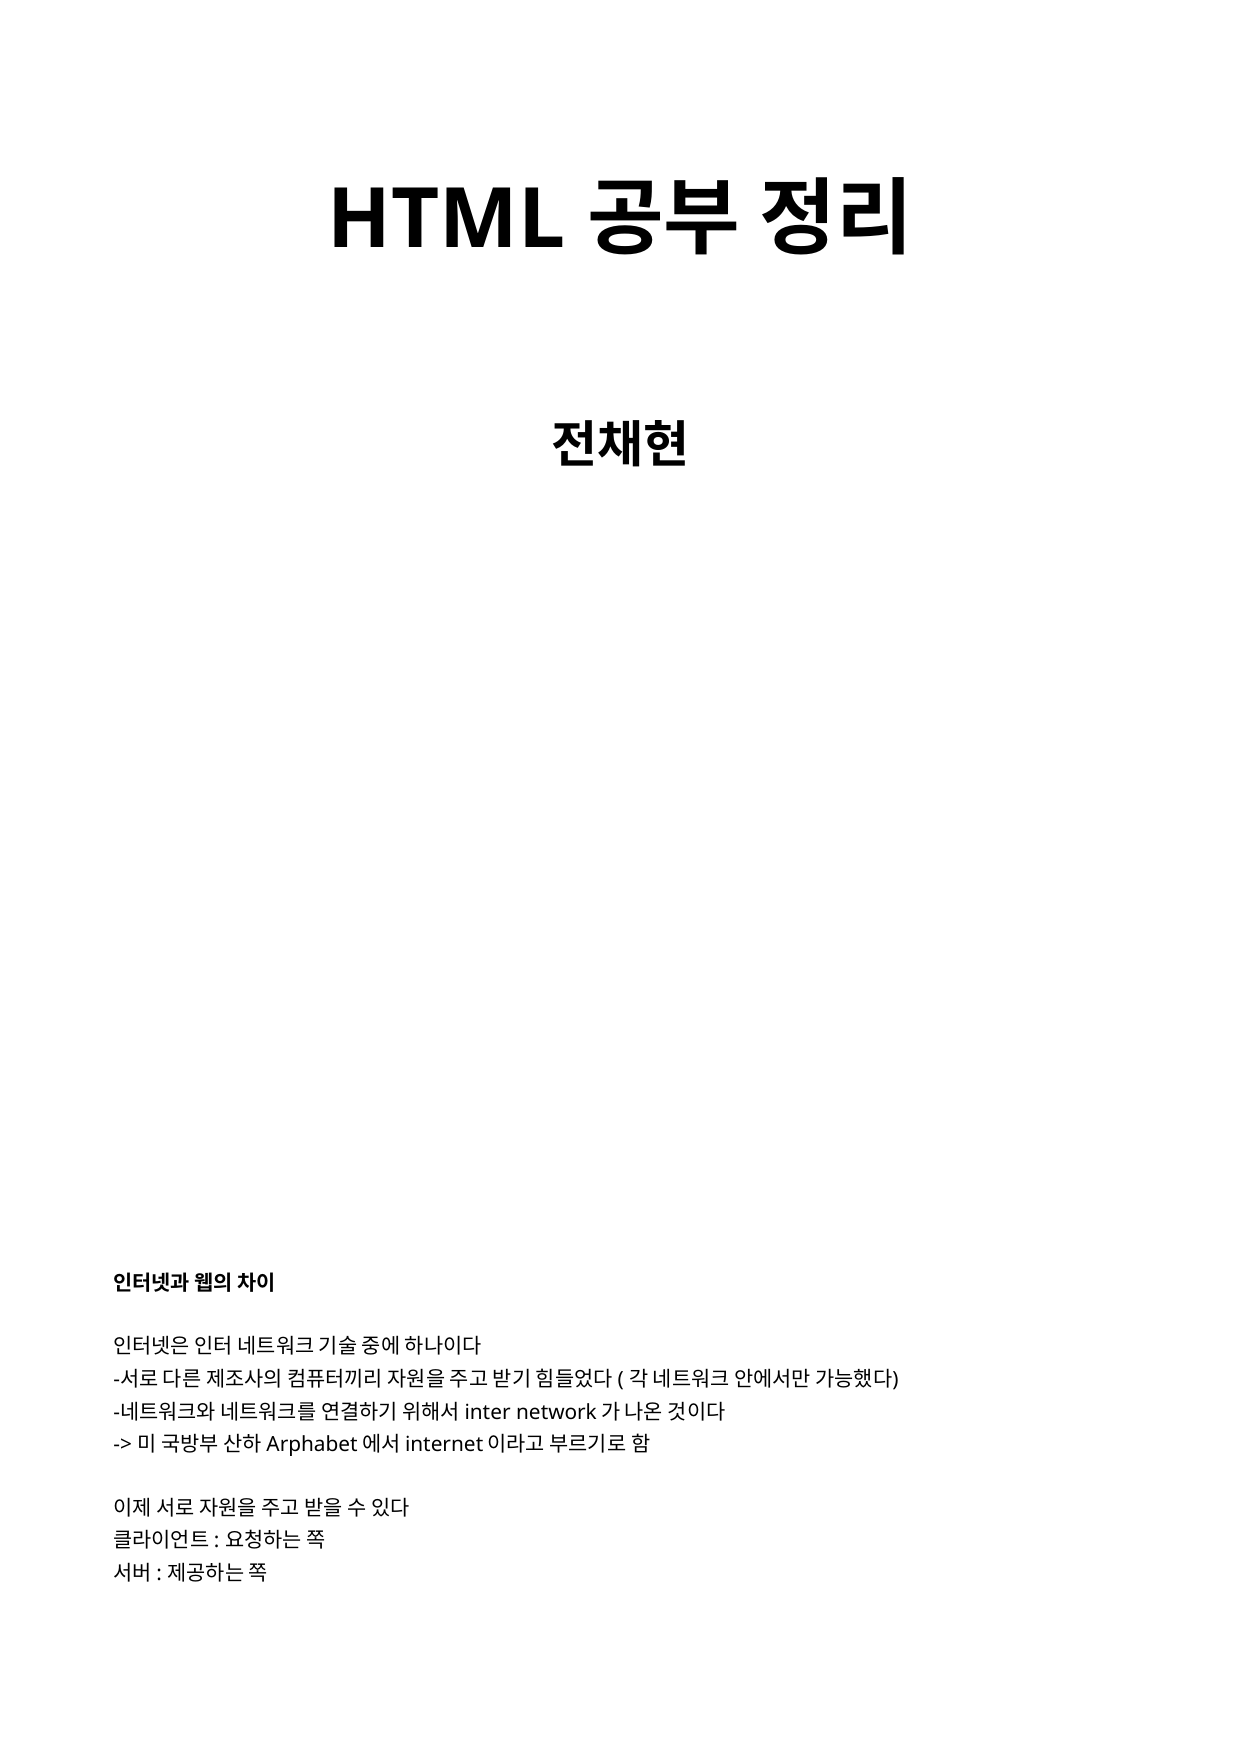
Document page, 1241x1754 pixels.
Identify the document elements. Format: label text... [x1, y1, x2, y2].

text 인터넷과 웹의 차이 [113, 1266, 1127, 1297]
text 전채현 [113, 404, 1127, 476]
text HTML 공부 정리 [113, 151, 1127, 272]
